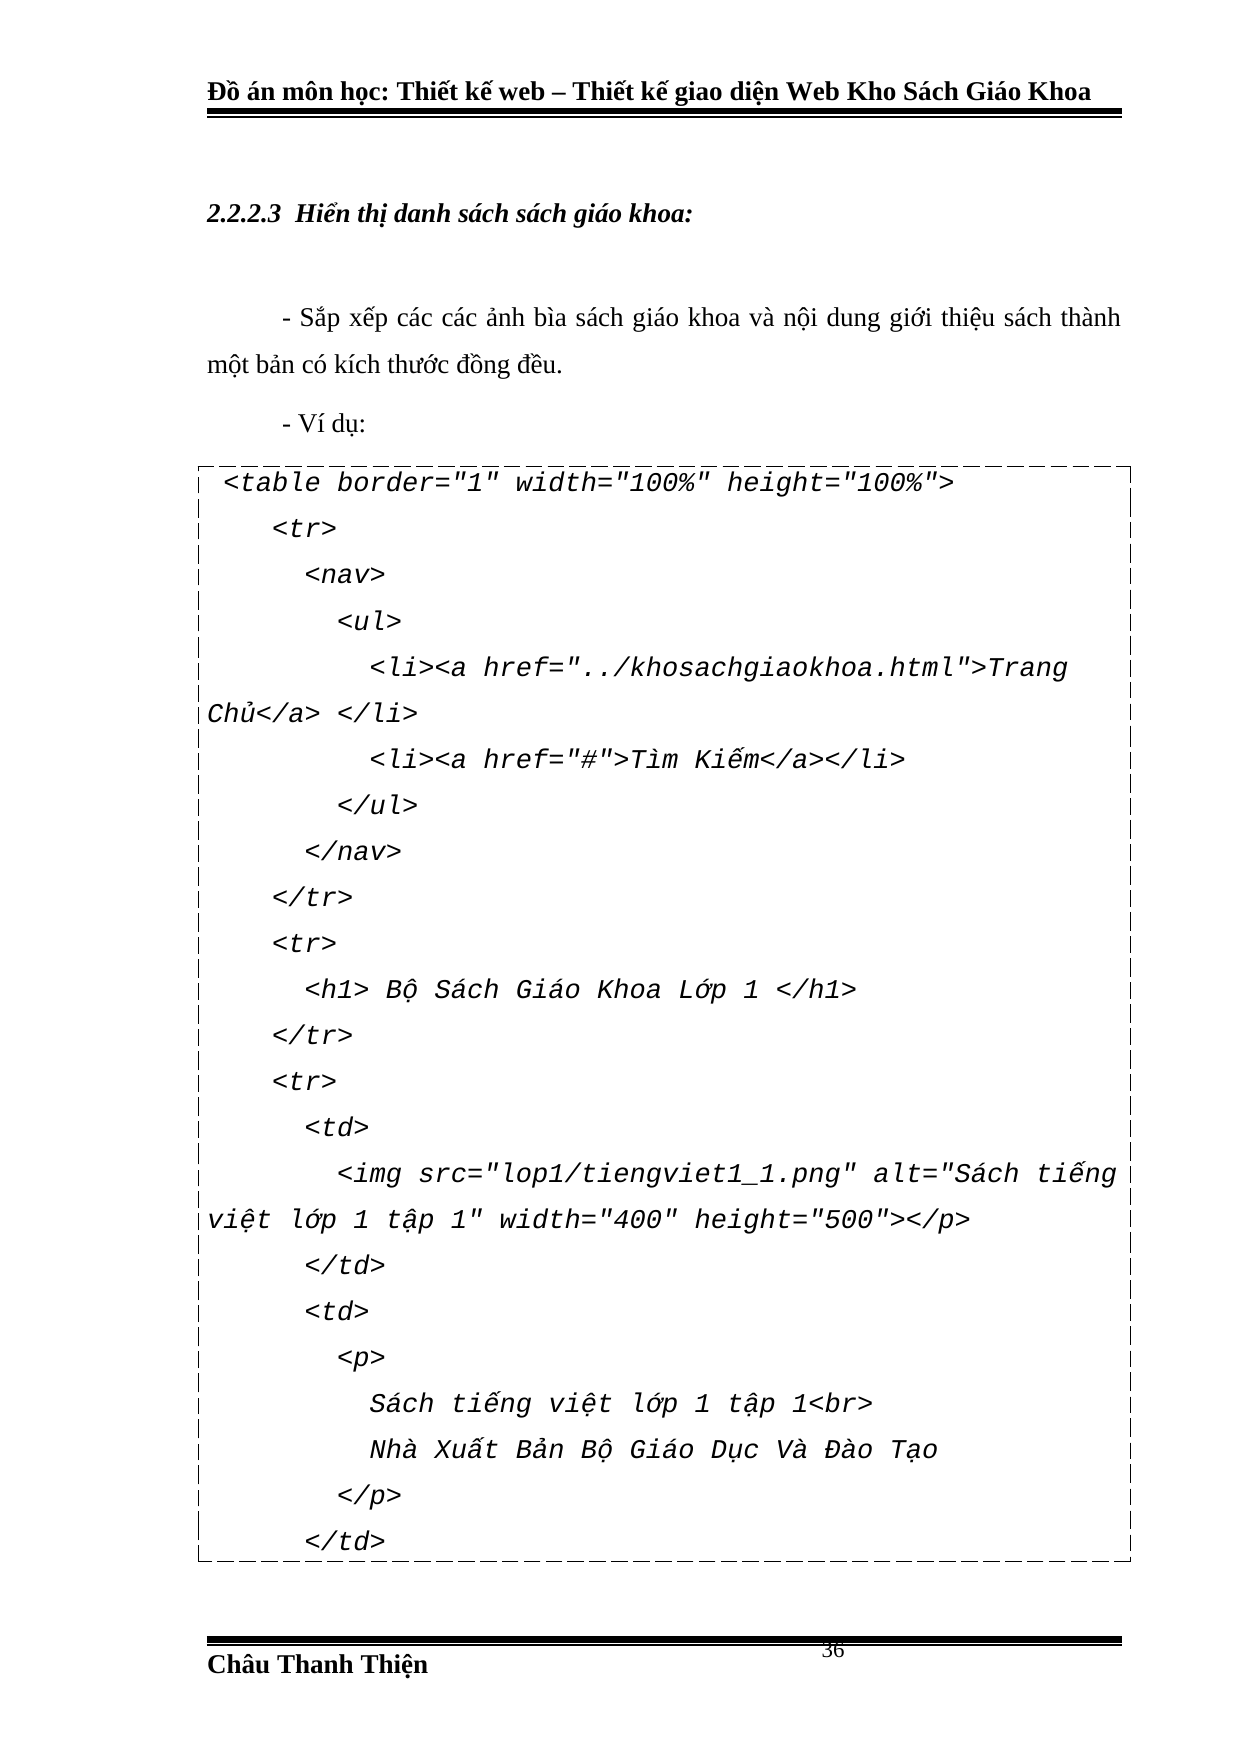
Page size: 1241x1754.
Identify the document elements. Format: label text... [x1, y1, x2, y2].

text </tr> [197, 880, 1131, 914]
text </p> [197, 1479, 1131, 1513]
text <tr> [197, 926, 1131, 960]
text <img src="lop1/tiengviet1_1.png" alt="Sách tiếng việt lớp 1 tập 1" width="400" height="500"></p> [197, 1157, 1131, 1237]
text <p> [197, 1341, 1131, 1375]
subtitle Hiển thị danh sách sách giáo khoa: [207, 197, 1122, 228]
text <h1> Bộ Sách Giáo Khoa Lớp 1 </h1> [197, 972, 1131, 1006]
text - Ví dụ: [207, 407, 1122, 438]
text - Sắp xếp các các ảnh bìa sách giáo khoa và nội dung giới thiệu sách thành một bản có kích thước đồng đều. [207, 301, 1122, 379]
text </tr> [197, 1018, 1131, 1052]
text </td> [197, 1525, 1131, 1562]
text <td> [197, 1111, 1131, 1144]
text </ul> [197, 788, 1131, 822]
text <td> [197, 1295, 1131, 1329]
text </td> [197, 1249, 1131, 1283]
text Nhà Xuất Bản Bộ Giáo Dục Và Đào Tạo [197, 1433, 1131, 1467]
text <table border="1" width="100%" height="100%"> [197, 466, 1131, 500]
text </nav> [197, 834, 1131, 868]
text Sách tiếng việt lớp 1 tập 1<br> [197, 1387, 1131, 1421]
text <tr> [197, 512, 1131, 546]
text <ul> [197, 604, 1131, 638]
text <li><a href="#">Tìm Kiếm</a></li> [197, 742, 1131, 776]
text <nav> [197, 558, 1131, 592]
text <li><a href="../khosachgiaokhoa.html">Trang Chủ</a> </li> [197, 650, 1131, 730]
text <tr> [197, 1064, 1131, 1098]
